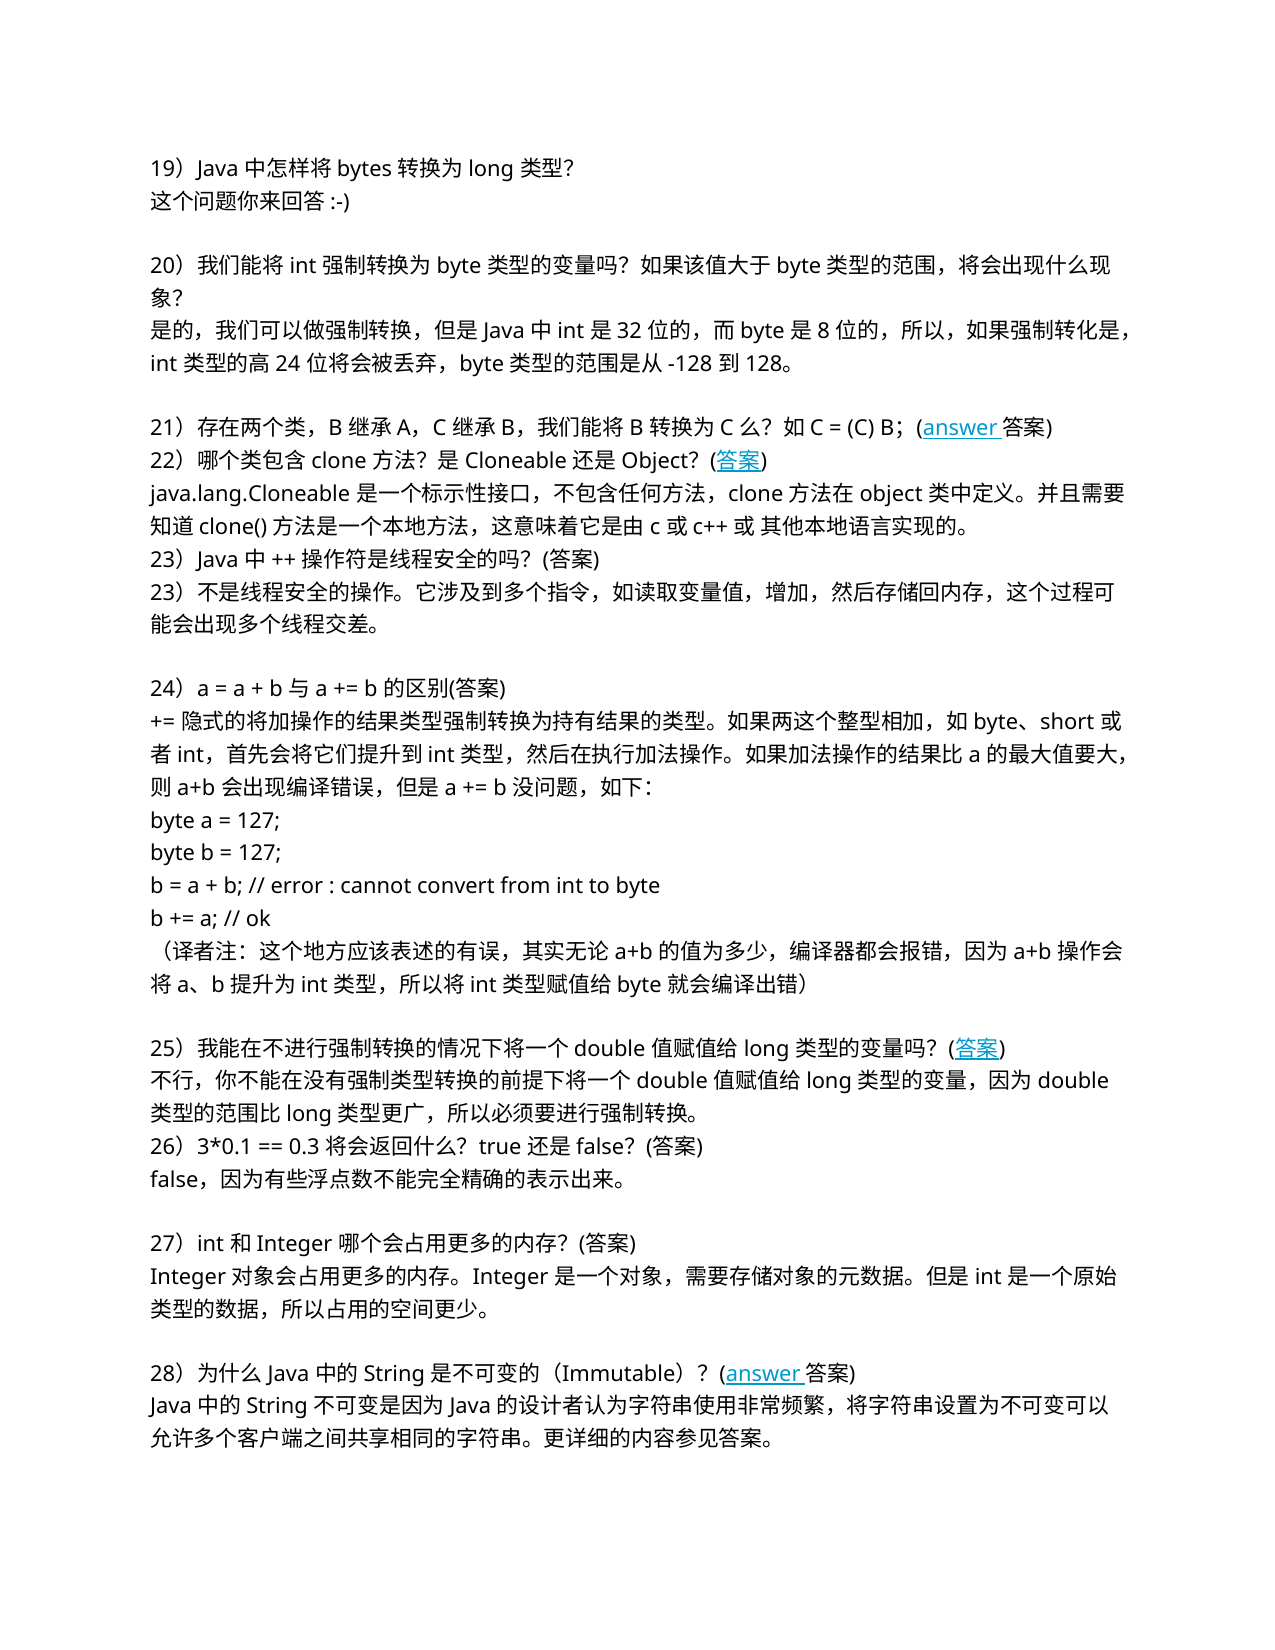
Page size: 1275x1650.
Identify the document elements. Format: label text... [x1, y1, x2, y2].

text 27）int 和 Integer 哪个会占用更多的内存？(答案) Integer 对象会占用更多的内存。Integer 是一个对象，需要存储对象的元数据。但是 int 是一个原始类型的数据，所以占用的空间更少。 [150, 1225, 1125, 1323]
text 24）a = a + b 与 a += b 的区别(答案) += 隐式的将加操作的结果类型强制转换为持有结果的类型。如果两这个整型相加，如 byte、short 或者 int，首先会将它们提升到 int 类型，然后在执行加法操作。如果加法操作的结果比 a 的最大值要大，则 a+b 会出现编译错误，但是 a += b 没问题，如下： byte a = 127; byte b = 127; b = a + b; // error : cannot convert from int to byte b += a; // ok （译者注：这个地方应该表述的有误，其实无论 a+b 的值为多少，编译器都会报错，因为 a+b 操作会将 a、b 提升为 int 类型，所以将 int 类型赋值给 byte 就会编译出错） [150, 670, 1125, 998]
text 20）我们能将 int 强制转换为 byte 类型的变量吗？如果该值大于 byte 类型的范围，将会出现什么现象？ 是的，我们可以做强制转换，但是 Java 中 int 是 32 位的，而 byte 是 8 位的，所以，如果强制转化是，int 类型的高 24 位将会被丢弃，byte 类型的范围是从 -128 到 128。 [150, 247, 1125, 378]
text 25）我能在不进行强制转换的情况下将一个 double 值赋值给 long 类型的变量吗？(答案) 不行，你不能在没有强制类型转换的前提下将一个 double 值赋值给 long 类型的变量，因为 double 类型的范围比 long 类型更广，所以必须要进行强制转换。 [150, 1030, 1125, 1128]
text 23）Java 中 ++ 操作符是线程安全的吗？(答案) 23）不是线程安全的操作。它涉及到多个指令，如读取变量值，增加，然后存储回内存，这个过程可能会出现多个线程交差。 [150, 541, 1125, 639]
text 28）为什么 Java 中的 String 是不可变的（Immutable）？(answer答案) Java 中的 String 不可变是因为 Java 的设计者认为字符串使用非常频繁，将字符串设置为不可变可以允许多个客户端之间共享相同的字符串。更详细的内容参见答案。 [150, 1355, 1125, 1453]
text 19）Java 中怎样将 bytes 转换为 long 类型？ 这个问题你来回答 :-) [150, 150, 1125, 216]
text 26）3*0.1 == 0.3 将会返回什么？true 还是 false？(答案) false，因为有些浮点数不能完全精确的表示出来。 [150, 1128, 1125, 1194]
text 21）存在两个类，B 继承 A，C 继承 B，我们能将 B 转换为 C 么？如 C = (C) B；(answer答案) [150, 409, 1125, 442]
text 22）哪个类包含 clone 方法？是 Cloneable 还是 Object？(答案) java.lang.Cloneable 是一个标示性接口，不包含任何方法，clone 方法在 object 类中定义。并且需要知道 clone() 方法是一个本地方法，这意味着它是由 c 或 c++ 或 其他本地语言实现的。 [150, 442, 1125, 541]
